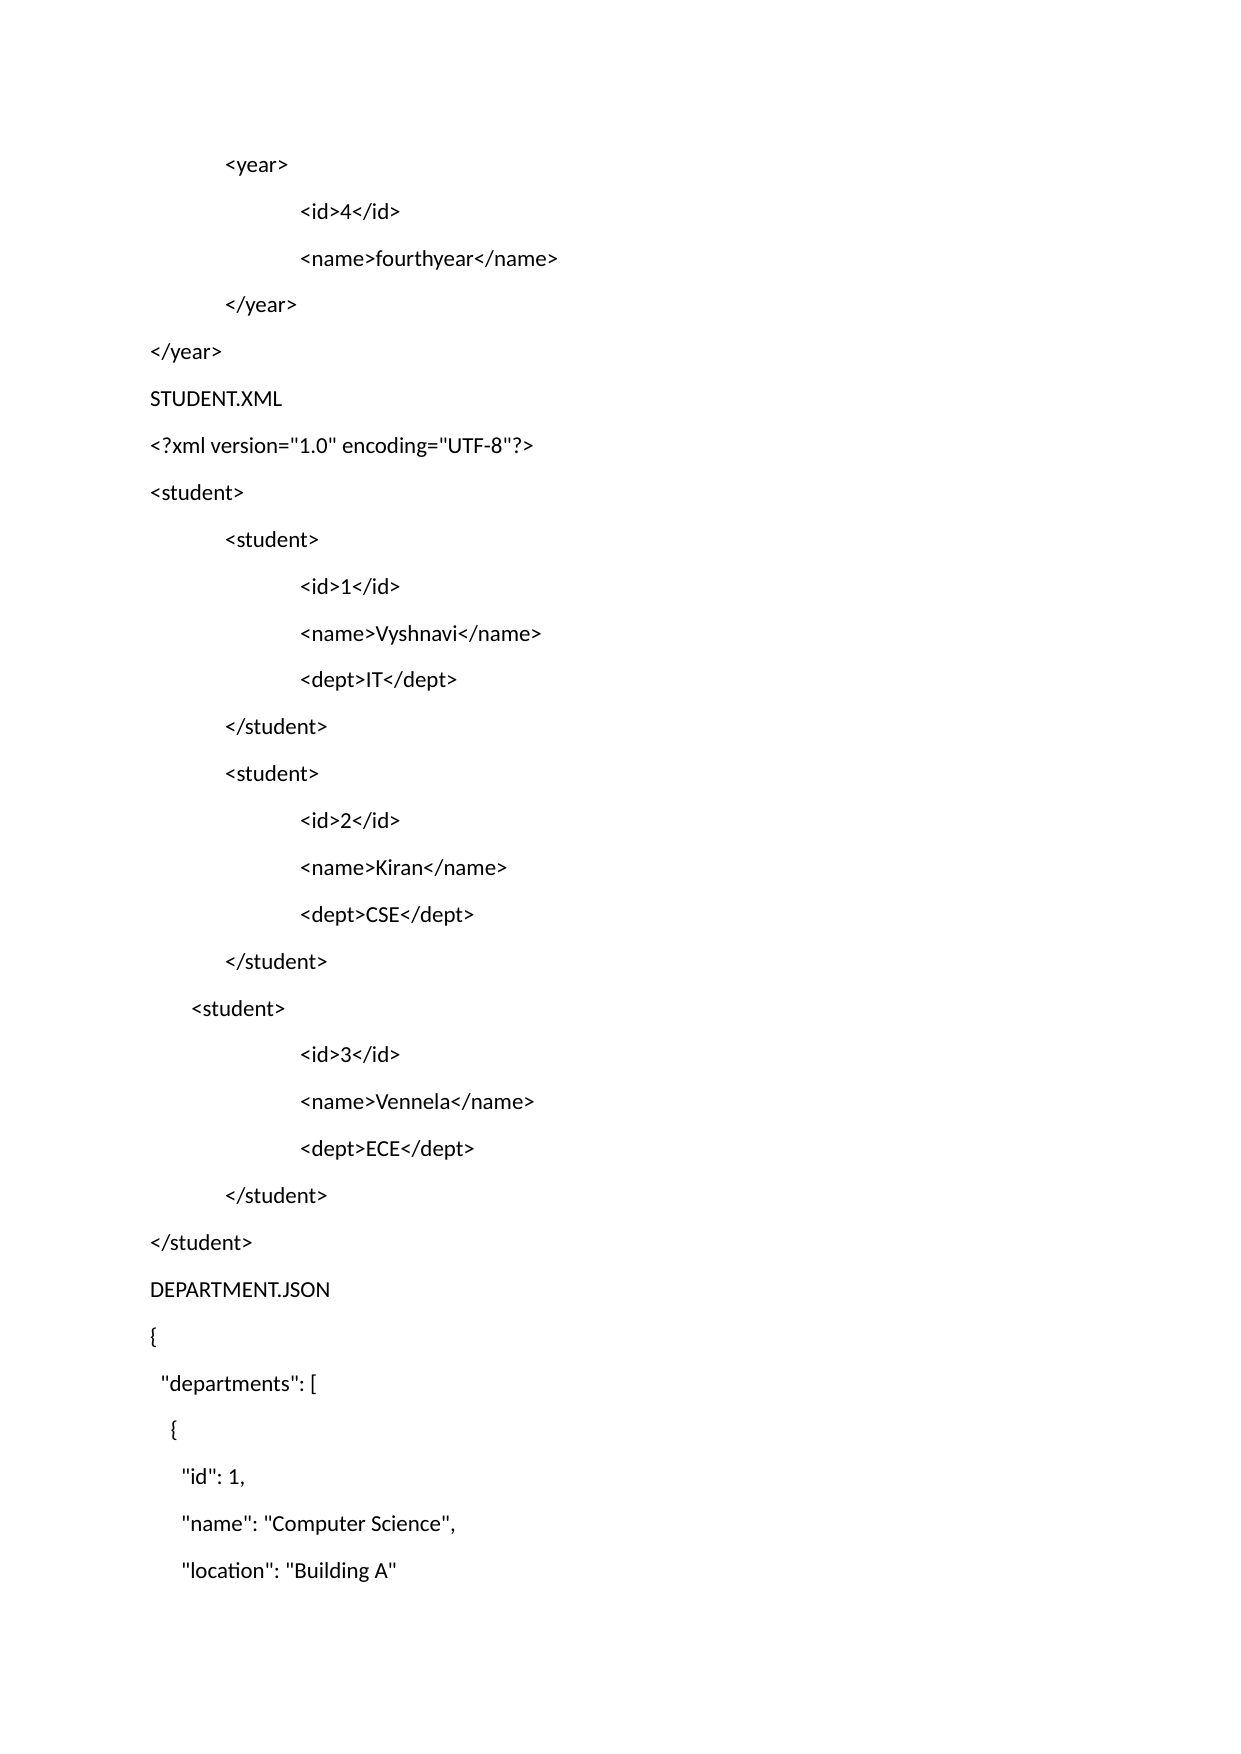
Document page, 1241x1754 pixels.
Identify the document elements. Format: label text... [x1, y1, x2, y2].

text <name>Vyshnavi</name> [150, 619, 1090, 647]
text <name>fourthyear</name> [150, 244, 1090, 272]
text <id>3</id> [150, 1041, 1090, 1069]
text <dept>IT</dept> [150, 666, 1090, 694]
text "location": "Building A" [150, 1556, 1090, 1584]
text { [150, 1416, 1090, 1444]
text { [150, 1322, 1090, 1350]
text <dept>ECE</dept> [150, 1134, 1090, 1162]
text <student> [150, 525, 1090, 553]
text "id": 1, [150, 1462, 1090, 1491]
text <year> [150, 150, 1090, 178]
text </student> [150, 1228, 1090, 1256]
text "name": "Computer Science", [150, 1509, 1090, 1537]
text "departments": [ [150, 1369, 1090, 1397]
text <name>Kiran</name> [150, 853, 1090, 881]
text <id>1</id> [150, 572, 1090, 600]
text <?xml version="1.0" encoding="UTF-8"?> [150, 431, 1090, 459]
text <id>2</id> [150, 806, 1090, 834]
text </student> [150, 1181, 1090, 1209]
text </student> [150, 947, 1090, 975]
text <dept>CSE</dept> [150, 900, 1090, 928]
text DEPARTMENT.JSON [150, 1275, 1090, 1303]
text </year> [150, 337, 1090, 366]
text <student> [150, 759, 1090, 787]
text <id>4</id> [150, 197, 1090, 225]
text </student> [150, 712, 1090, 741]
text </year> [150, 291, 1090, 319]
text <student> [150, 994, 1090, 1022]
text <name>Vennela</name> [150, 1087, 1090, 1116]
text <student> [150, 478, 1090, 506]
text STUDENT.XML [150, 384, 1090, 412]
